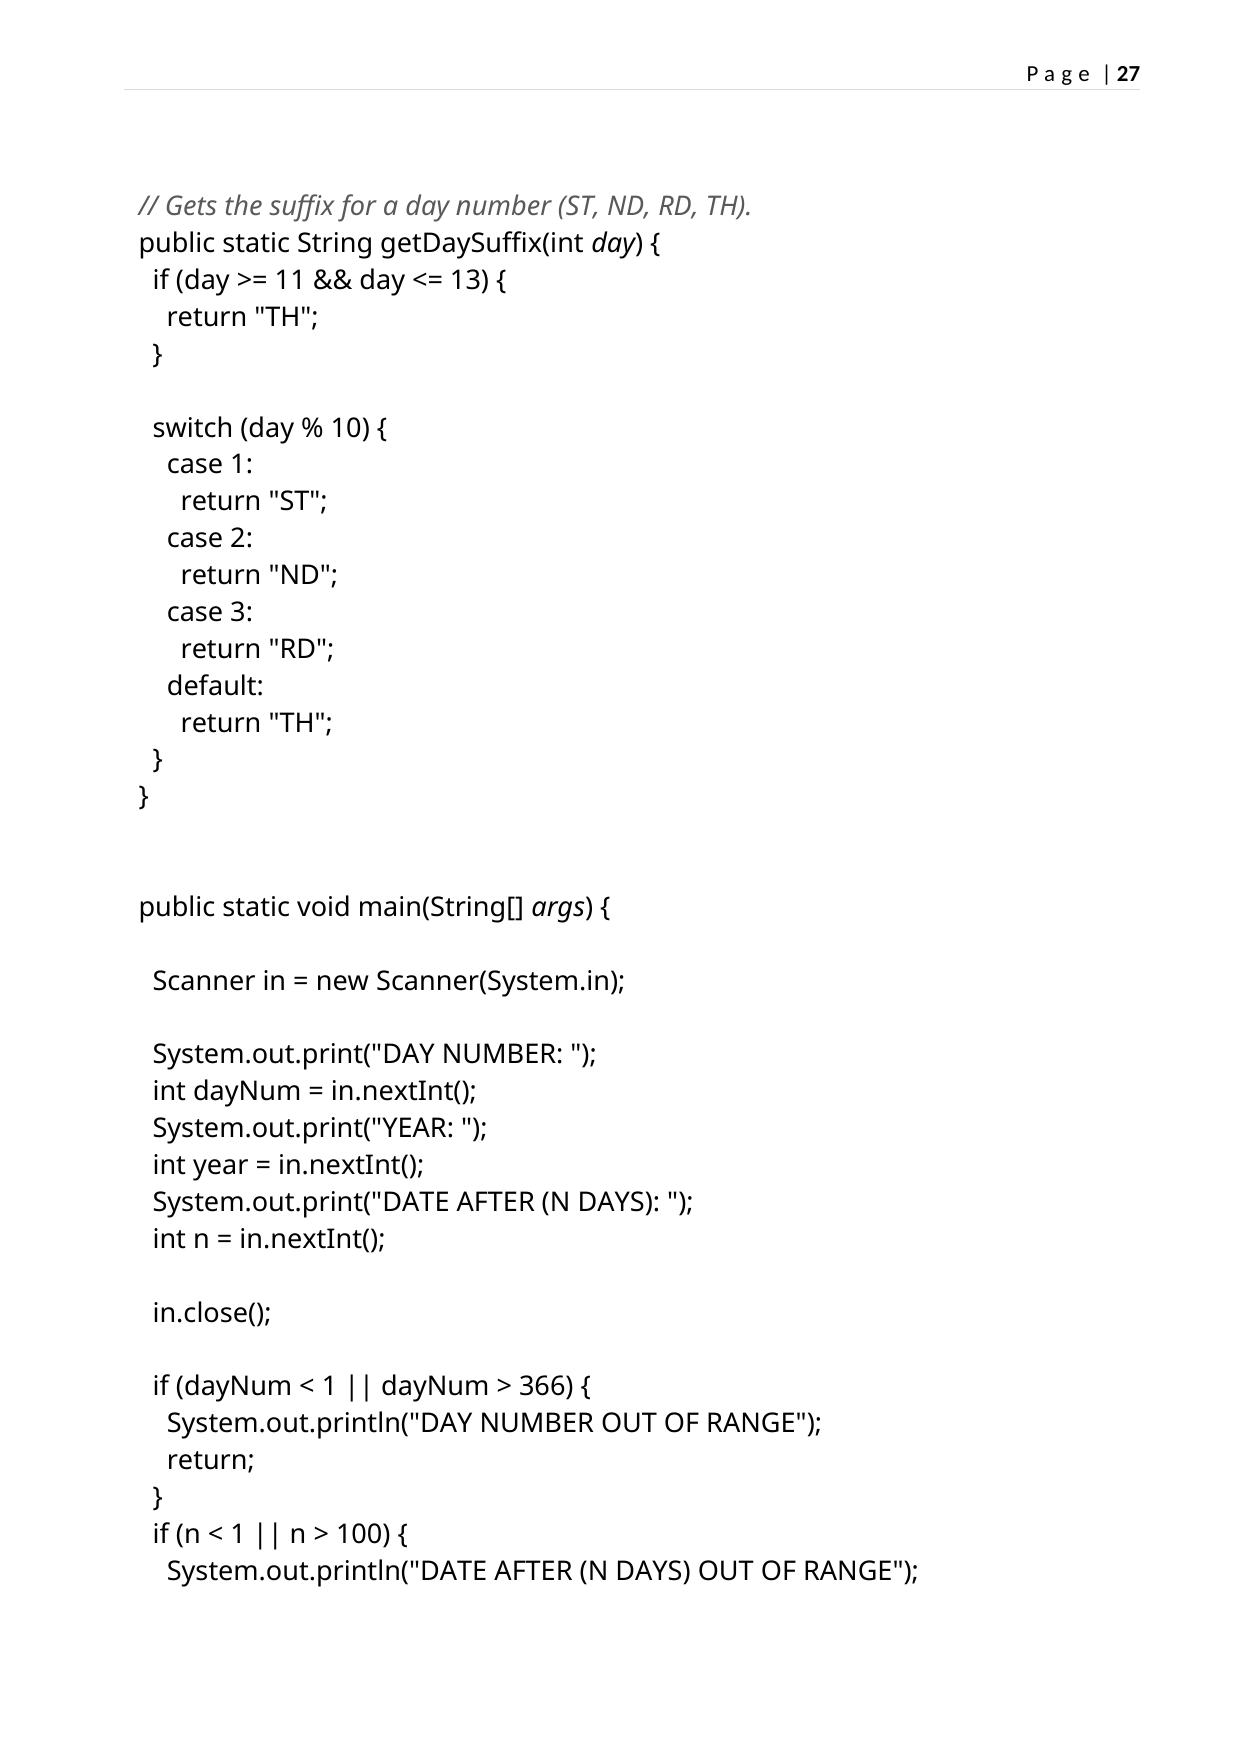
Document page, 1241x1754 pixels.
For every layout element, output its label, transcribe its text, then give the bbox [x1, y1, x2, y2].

text public static String getDaySuffix(int day) { [124, 224, 1140, 261]
text return "TH"; [124, 703, 1140, 740]
text } [124, 334, 1140, 371]
text int year = in.nextInt(); [124, 1146, 1140, 1182]
text // Gets the suffix for a day number (ST, ND, RD, TH). [124, 187, 1140, 224]
text } [124, 777, 1140, 814]
text } [124, 1477, 1140, 1514]
text return; [124, 1441, 1140, 1477]
text return "RD"; [124, 629, 1140, 666]
text if (day >= 11 && day <= 13) { [124, 261, 1140, 297]
text System.out.println("DAY NUMBER OUT OF RANGE"); [124, 1404, 1140, 1441]
text case 3: [124, 592, 1140, 629]
text return "ND"; [124, 556, 1140, 592]
text public static void main(String[] args) { [124, 887, 1140, 924]
text System.out.print("DAY NUMBER: "); [124, 1035, 1140, 1072]
text int dayNum = in.nextInt(); [124, 1072, 1140, 1109]
text int n = in.nextInt(); [124, 1219, 1140, 1256]
text if (n < 1 || n > 100) { [124, 1514, 1140, 1551]
text System.out.print("YEAR: "); [124, 1109, 1140, 1146]
text } [124, 740, 1140, 777]
text System.out.println("DATE AFTER (N DAYS) OUT OF RANGE"); [124, 1551, 1140, 1588]
text System.out.print("DATE AFTER (N DAYS): "); [124, 1182, 1140, 1219]
text Scanner in = new Scanner(System.in); [124, 961, 1140, 998]
text case 1: [124, 445, 1140, 482]
text case 2: [124, 519, 1140, 556]
text default: [124, 666, 1140, 703]
text return "ST"; [124, 482, 1140, 519]
text if (dayNum < 1 || dayNum > 366) { [124, 1367, 1140, 1404]
text switch (day % 10) { [124, 408, 1140, 445]
text return "TH"; [124, 297, 1140, 334]
text in.close(); [124, 1293, 1140, 1330]
